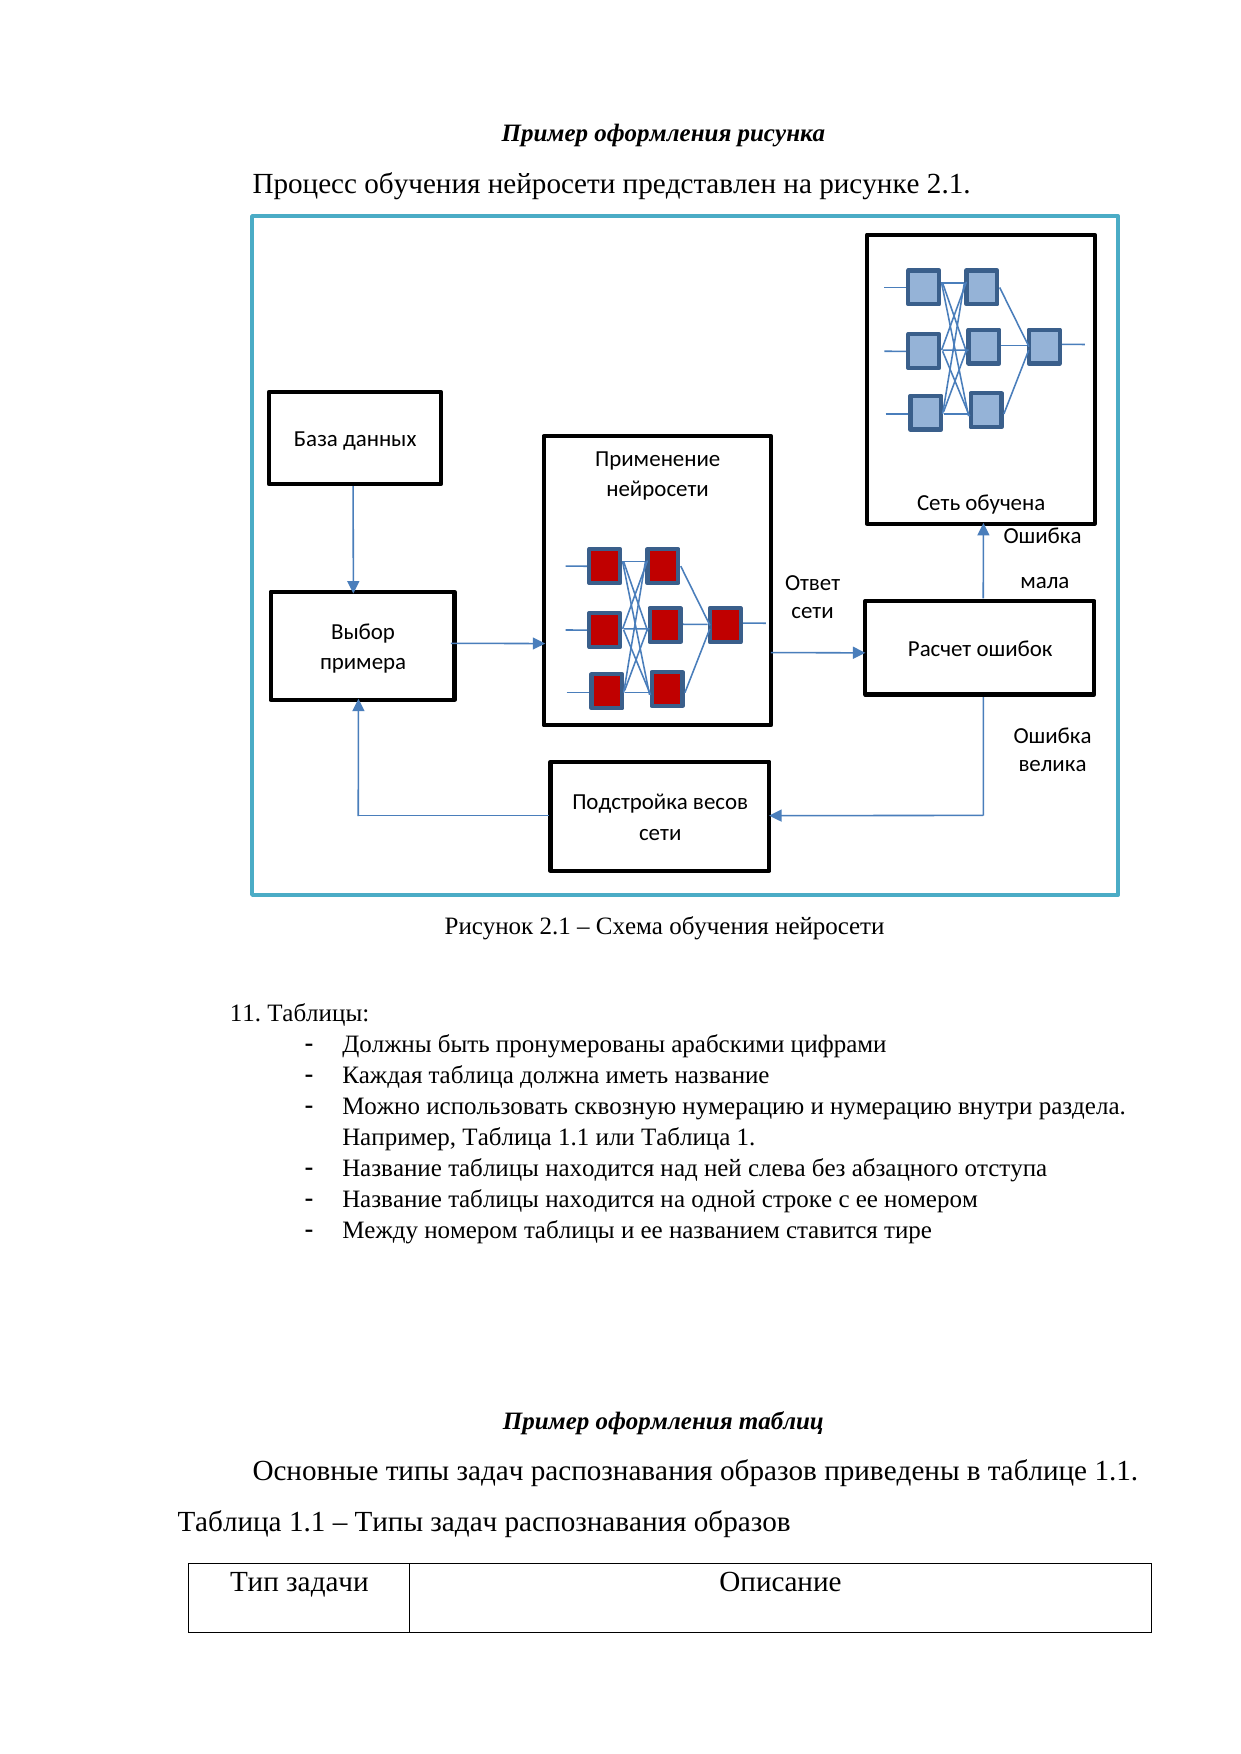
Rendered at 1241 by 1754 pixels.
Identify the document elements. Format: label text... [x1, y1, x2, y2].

list Можно использовать сквозную нумерацию и нумерацию внутри раздела. Например, Таблица 1.1 или Таблица 1. [304, 1091, 1152, 1151]
text Рисунок 2.1 – Схема обучения нейросети [177, 911, 1152, 940]
list Каждая таблица должна иметь название [304, 1060, 1152, 1088]
table_header Тип задачи [189, 1564, 409, 1632]
text Таблица 1.1 – Типы задач распознавания образов [177, 1504, 1152, 1537]
list Название таблицы находится над ней слева без абзацного отступа [304, 1153, 1152, 1182]
text Пример оформления таблиц [177, 1406, 1152, 1434]
list Название таблицы находится на одной строке с ее номером [304, 1184, 1152, 1213]
text Процесс обучения нейросети представлен на рисунке 2.1. [177, 166, 1152, 199]
list Между номером таблицы и ее названием ставится тире [304, 1215, 1152, 1244]
table_header Описание [410, 1564, 1151, 1632]
text Пример оформления рисунка [177, 118, 1152, 147]
text Основные типы задач распознавания образов приведены в таблице 1.1. [177, 1453, 1152, 1487]
list Таблицы: [229, 998, 1152, 1026]
list Должны быть пронумерованы арабскими цифрами [304, 1029, 1152, 1057]
